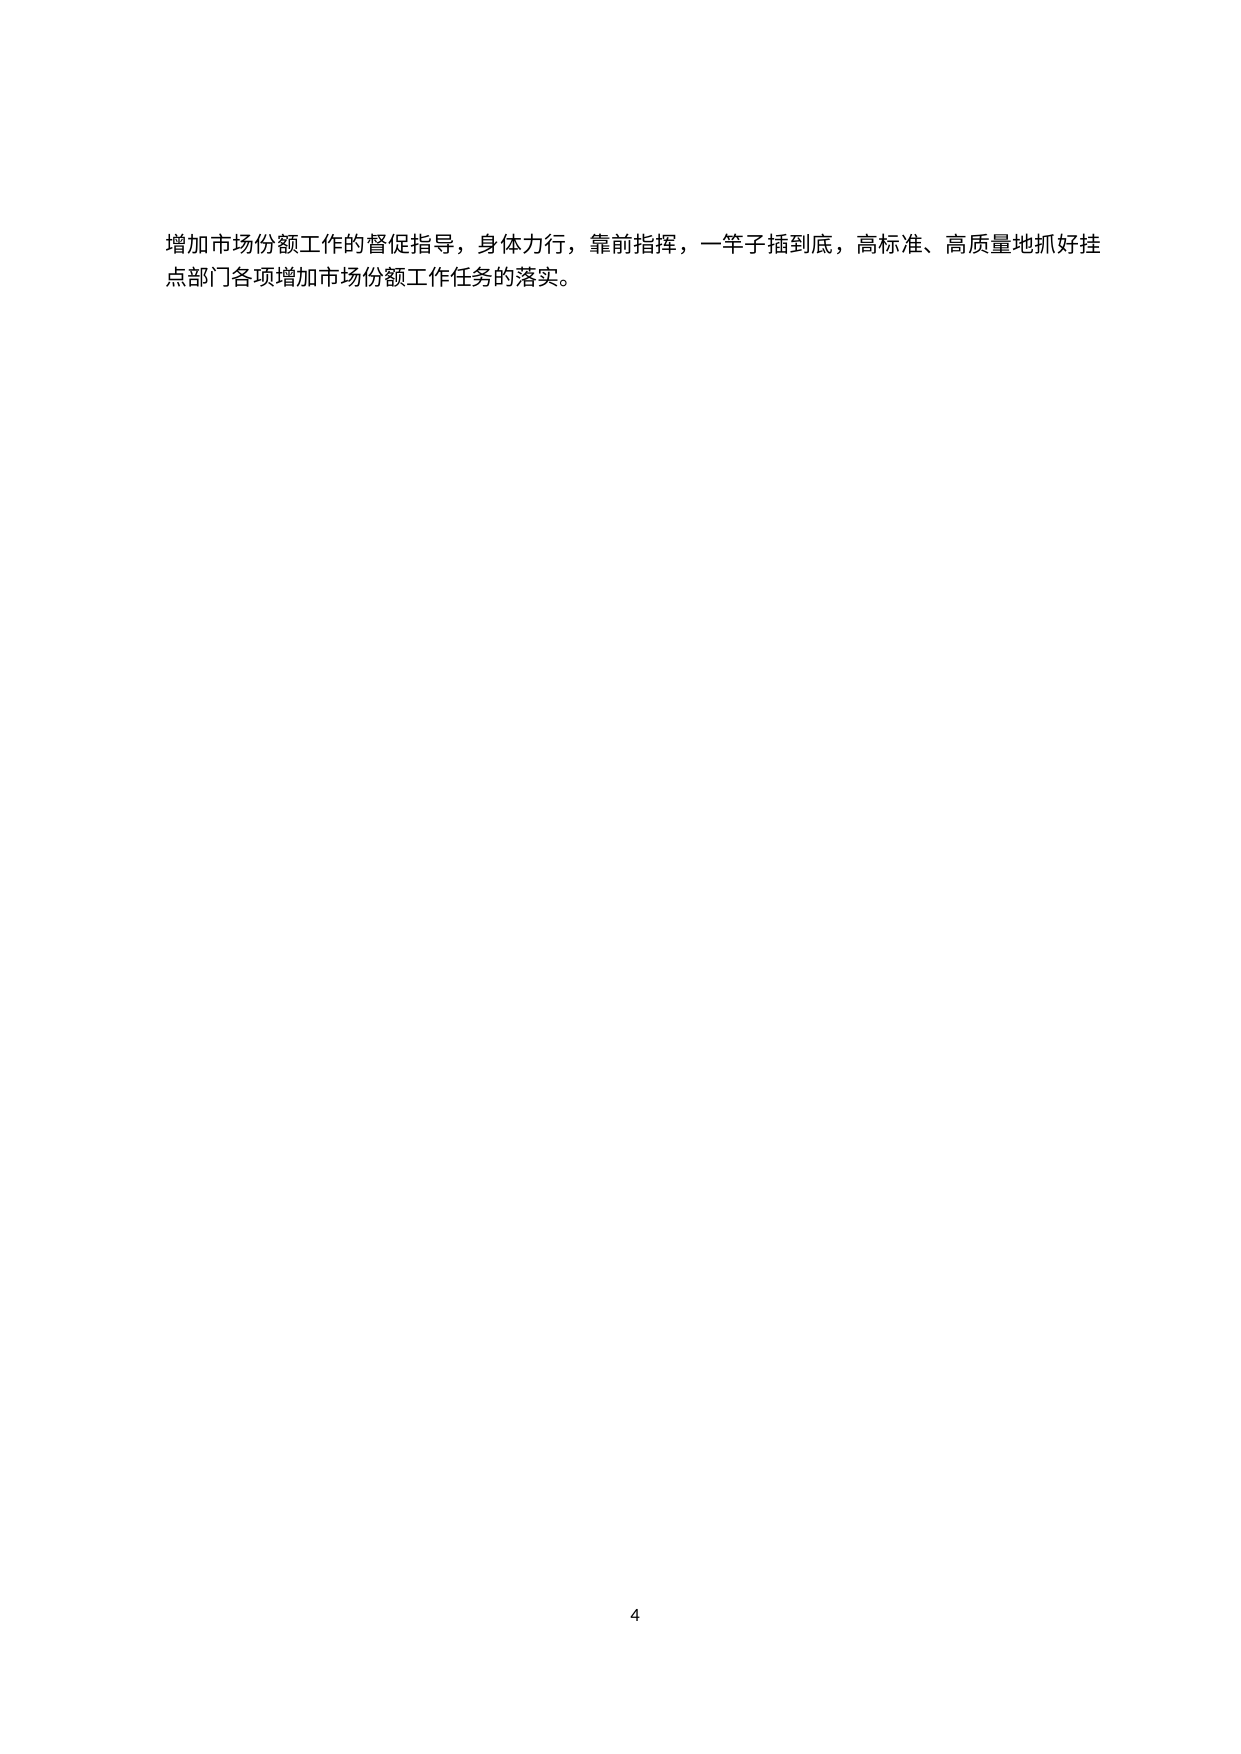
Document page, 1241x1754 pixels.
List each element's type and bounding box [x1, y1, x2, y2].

text [165, 227, 1104, 292]
